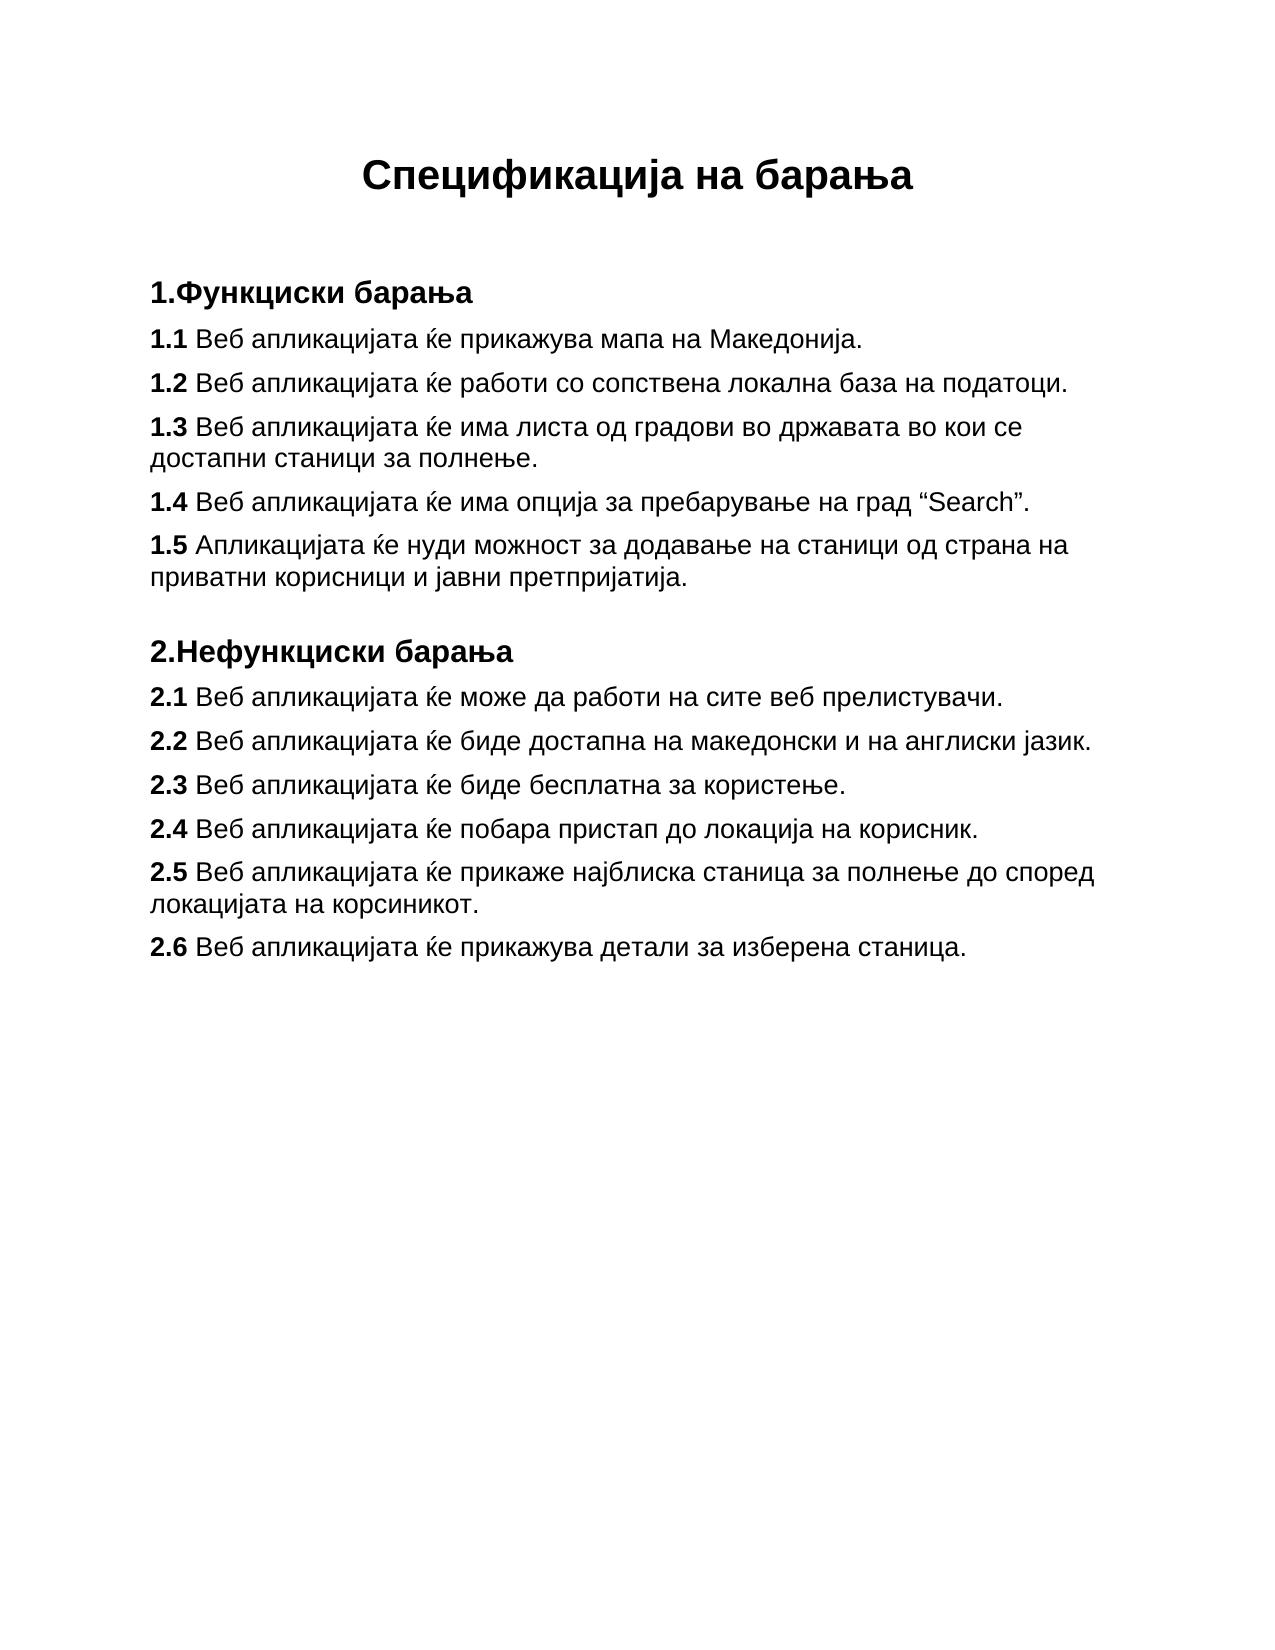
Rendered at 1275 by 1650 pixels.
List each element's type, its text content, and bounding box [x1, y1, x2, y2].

text 2.2 Веб апликацијата ќе биде достапна на македонски и на англиски јазик. [150, 725, 1125, 756]
text 2.4 Веб апликацијата ќе побара пристап до локација на корисник. [150, 813, 1125, 844]
text 2.6 Веб апликацијата ќе прикажува детали за изберена станица. [150, 931, 1125, 963]
text 1.1 Веб апликацијата ќе прикажува мапа на Македонија. [150, 323, 1125, 354]
text 1.Функциски барања [150, 274, 1125, 311]
text 1.4 Веб апликацијата ќе има опција за пребарување на град “Search”. [150, 486, 1125, 517]
text 1.3 Веб апликацијата ќе има листа од градови во државата во кои се достапни станици за полнење. [150, 411, 1125, 473]
text 2.1 Веб апликацијата ќе може да работи на сите веб прелистувачи. [150, 681, 1125, 713]
text Спецификација на барања [150, 150, 1125, 198]
text 2.5 Веб апликацијата ќе прикаже најблиска станица за полнење до според локацијата на корсиникот. [150, 856, 1125, 919]
text 2.3 Веб апликацијата ќе биде бесплатна за користење. [150, 769, 1125, 800]
text 1.5 Апликацијата ќе нуди можност за додавање на станици од страна на приватни корисници и јавни претпријатија. [150, 529, 1125, 592]
text 1.2 Веб апликацијата ќе работи со сопствена локална база на податоци. [150, 367, 1125, 398]
text 2.Нефункциски барања [150, 633, 1125, 669]
